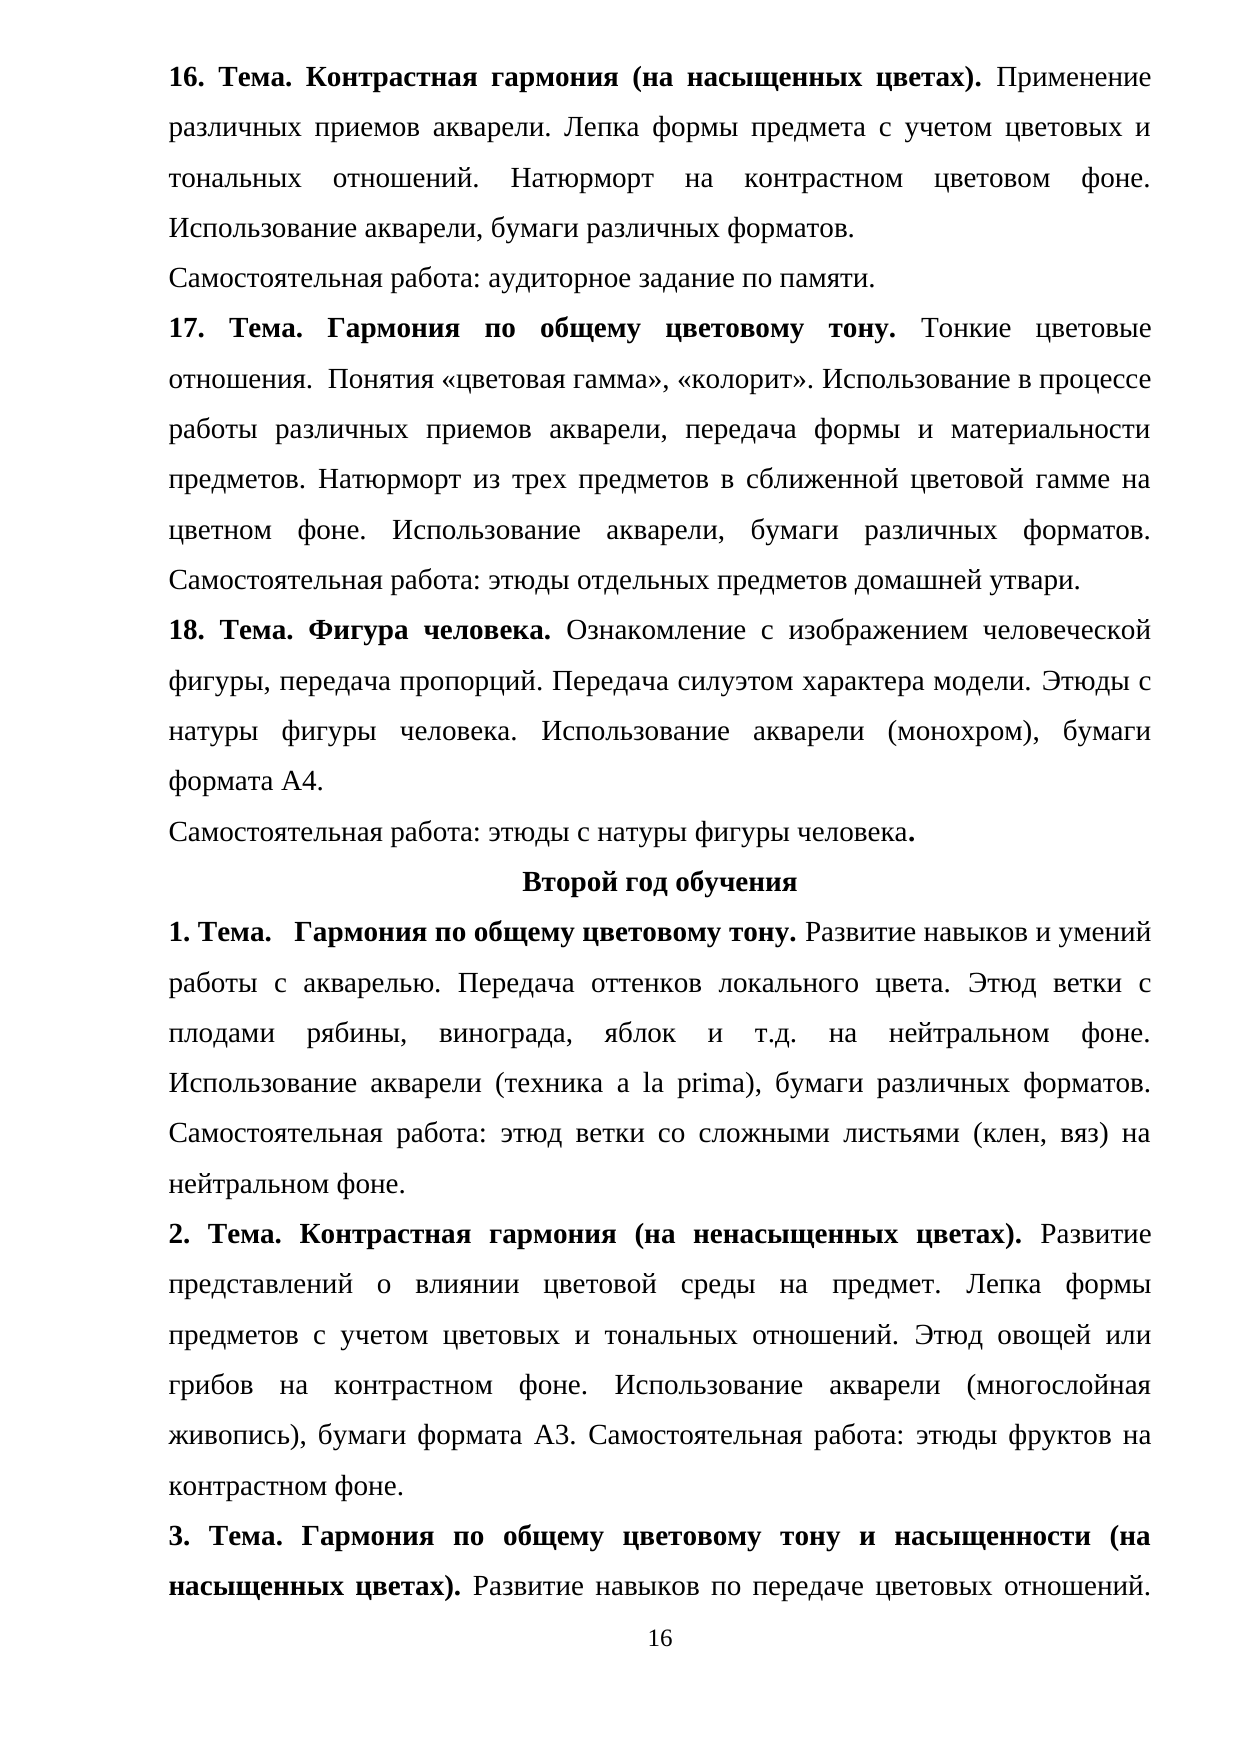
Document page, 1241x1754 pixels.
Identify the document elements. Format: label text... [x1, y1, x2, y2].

text 17. Тема. Гармония по общему цветовому тону. Тонкие цветовые отношения. Понятия «цветовая гамма», «колорит». Использование в процессе работы различных приемов акварели, передача формы и материальности предметов. Натюрморт из трех предметов в сближенной цветовой гамме на цветном фоне. Использование акварели, бумаги различных форматов. Самостоятельная работа: этюды отдельных предметов домашней утвари. [168, 311, 1152, 596]
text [168, 1518, 1152, 1602]
text Второй год обучения [168, 864, 1152, 898]
text 1. Тема. Гармония по общему цветовому тону. Развитие навыков и умений работы с акварелью. Передача оттенков локального цвета. Этюд ветки с плодами рябины, винограда, яблок и т.д. на нейтральном фоне. Использование акварели (техника a la prima), бумаги различных форматов. Самостоятельная работа: этюд ветки со сложными листьями (клен, вяз) на нейтральном фоне. [168, 914, 1152, 1199]
text 18. Тема. Фигура человека. Ознакомление с изображением человеческой фигуры, передача пропорций. Передача силуэтом характера модели. Этюды с натуры фигуры человека. Использование акварели (монохром), бумаги формата А4. [168, 612, 1152, 797]
text Самостоятельная работа: аудиторное задание по памяти. [168, 260, 1152, 294]
text 2. Тема. Контрастная гармония (на ненасыщенных цветах). Развитие представлений о влиянии цветовой среды на предмет. Лепка формы предметов с учетом цветовых и тональных отношений. Этюд овощей или грибов на контрастном фоне. Использование акварели (многослойная живопись), бумаги формата А3. Самостоятельная работа: этюды фруктов на контрастном фоне. [168, 1216, 1152, 1501]
text Самостоятельная работа: этюды с натуры фигуры человека. [168, 814, 1152, 847]
text 16. Тема. Контрастная гармония (на насыщенных цветах). Применение различных приемов акварели. Лепка формы предмета с учетом цветовых и тональных отношений. Натюрморт на контрастном цветовом фоне. Использование акварели, бумаги различных форматов. [168, 59, 1152, 243]
